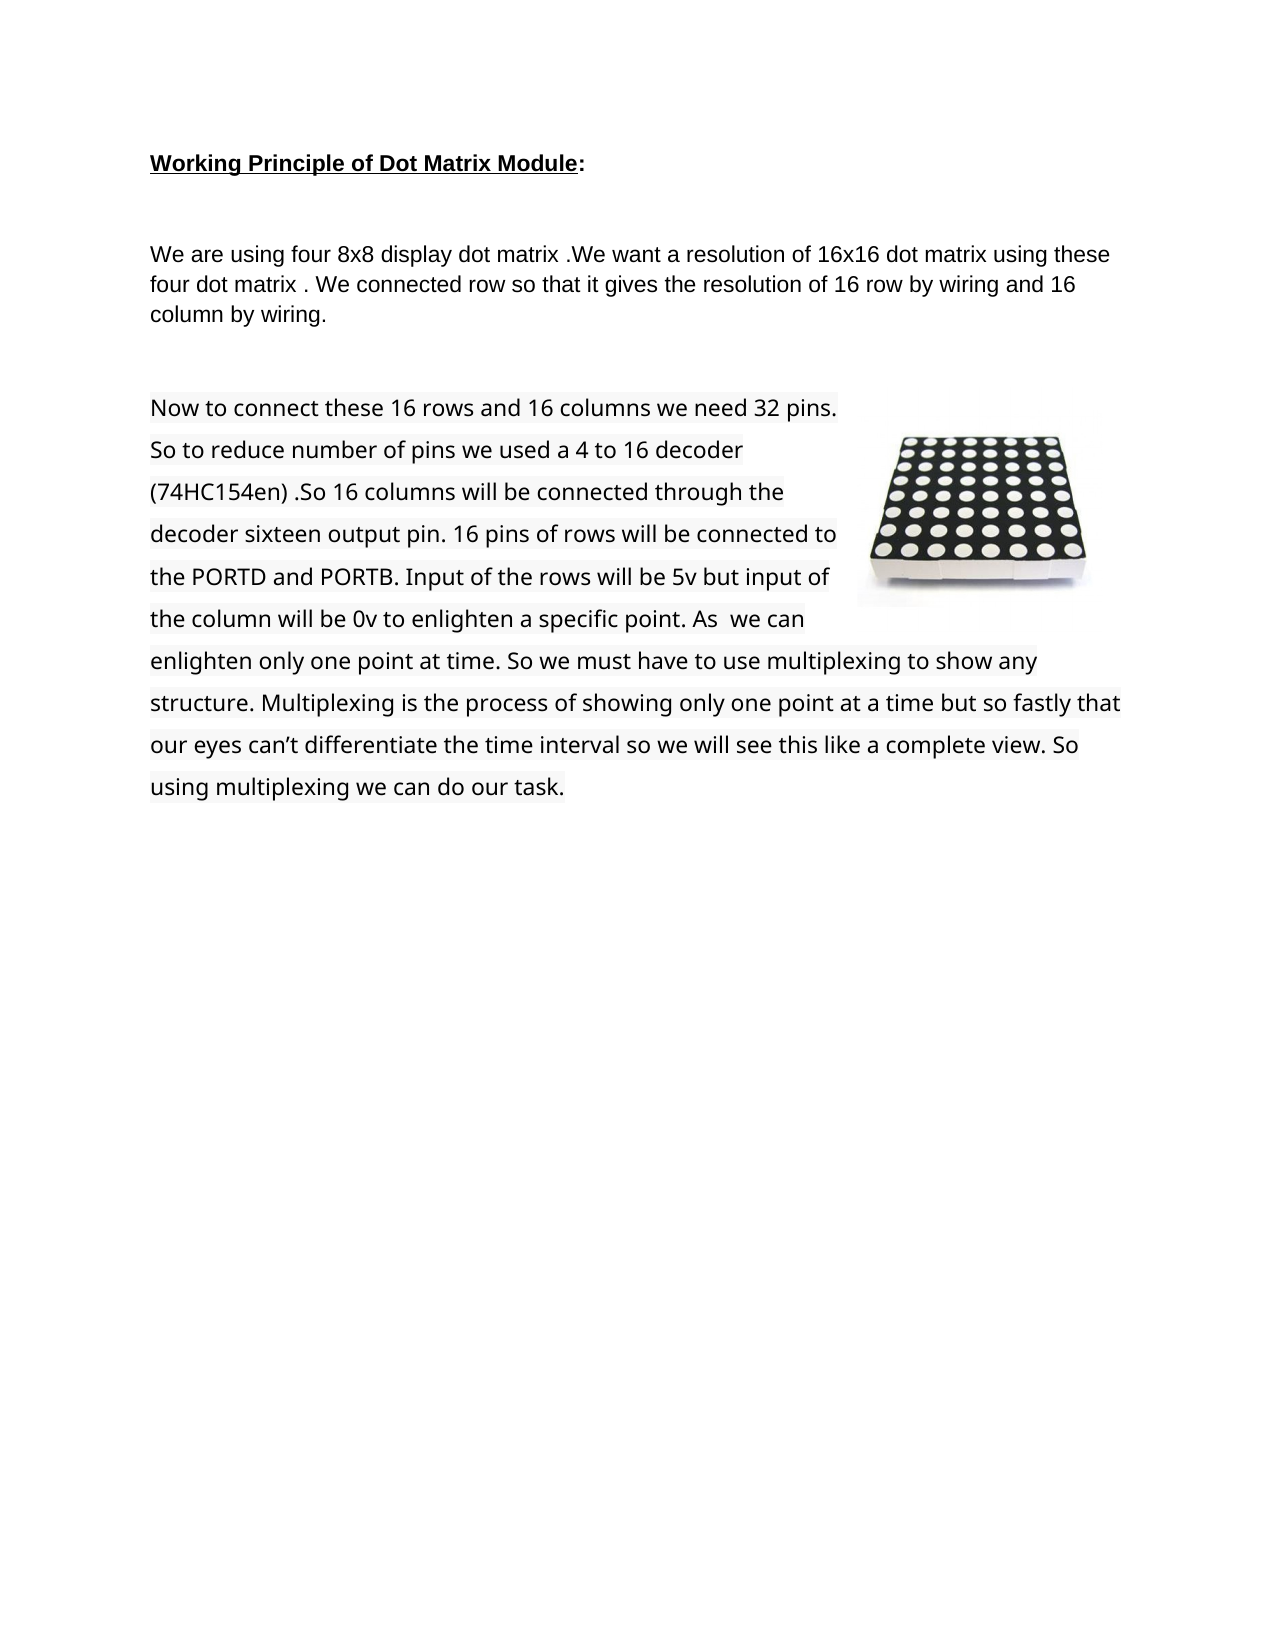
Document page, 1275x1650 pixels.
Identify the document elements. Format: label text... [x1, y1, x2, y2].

picture [857, 387, 1103, 632]
text Working Principle of Dot Matrix Module: [150, 150, 1125, 176]
text We are using four 8x8 display dot matrix .We want a resolution of 16x16 dot matrix using these four dot matrix . We connected row so that it gives the resolution of 16 row by wiring and 16 column by wiring. [150, 241, 1125, 327]
text Now to connect these 16 rows and 16 columns we need 32 pins. So to reduce number of pins we used a 4 to 16 decoder (74HC154en) .So 16 columns will be connected through the decoder sixteen output pin. 16 pins of rows will be connected to the PORTD and PORTB. Input of the rows will be 5v but input of the column will be 0v to enlighten a specific point. As we can enlighten only one point at time. So we must have to use multiplexing to show any structure. Multiplexing is the process of showing only one point at a time but so fastly that our eyes can’t differentiate the time interval so we will see this like a complete view. So using multiplexing we can do our task. [150, 392, 1125, 803]
